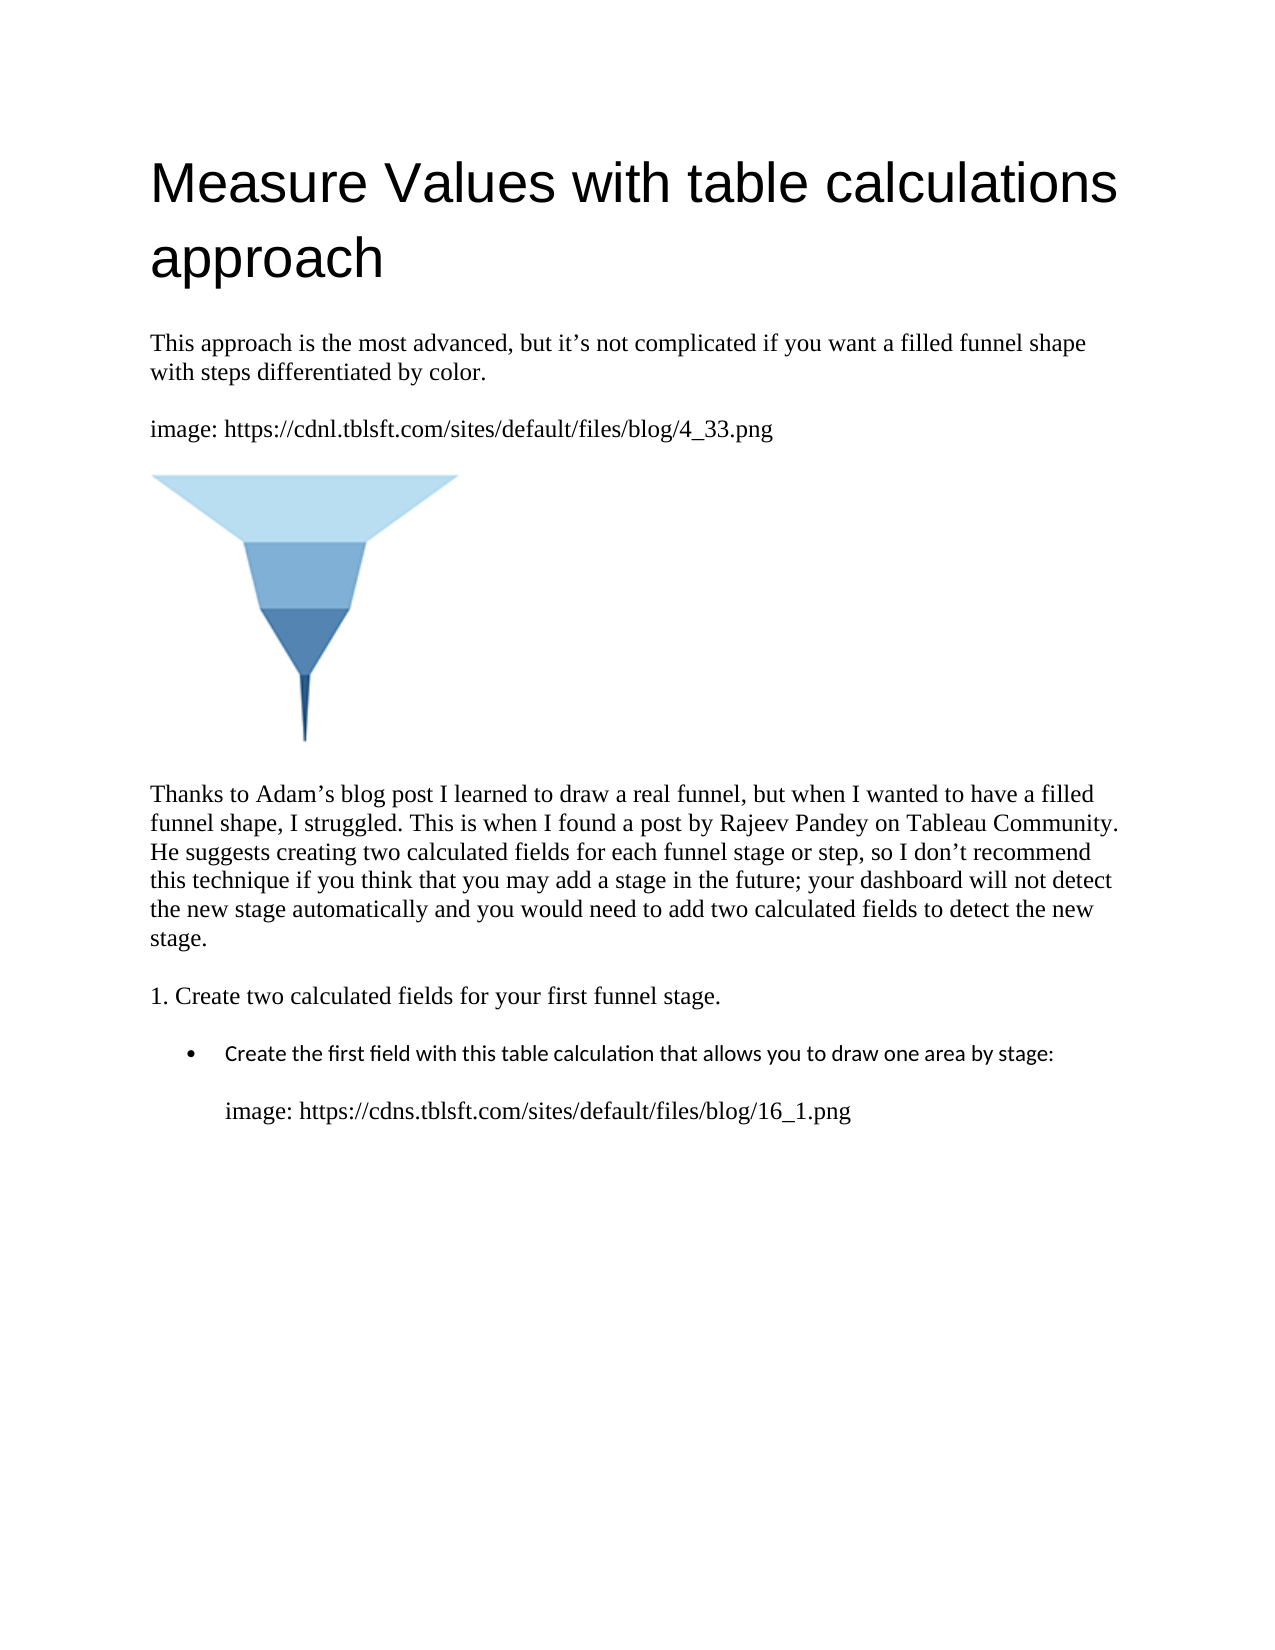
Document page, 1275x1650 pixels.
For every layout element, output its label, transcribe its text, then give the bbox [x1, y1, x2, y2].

text Thanks to Adam’s blog post I learned to draw a real funnel, but when I wanted to have a filled funnel shape, I struggled. This is when I found a post by Rajeev Pandey on Tableau Community. He suggests creating two calculated fields for each funnel stage or step, so I don’t recommend this technique if you think that you may add a stage in the future; your dashboard will not detect the new stage automatically and you would need to add two calculated fields to detect the new stage. [150, 779, 1125, 952]
picture [150, 472, 463, 746]
subtitle Measure Values with table calculations approach [150, 150, 1125, 289]
text This approach is the most advanced, but it’s not complicated if you want a filled funnel shape with steps differentiated by color. [150, 328, 1125, 385]
text 1. Create two calculated fields for your first funnel stage. [150, 981, 1125, 1009]
text image: https://cdns.tblsft.com/sites/default/files/blog/16_1.png [225, 1096, 1125, 1124]
text image: https://cdnl.tblsft.com/sites/default/files/blog/4_33.png [150, 414, 1125, 443]
list Create the first field with this table calculation that allows you to draw one area by stage: [187, 1039, 1125, 1067]
